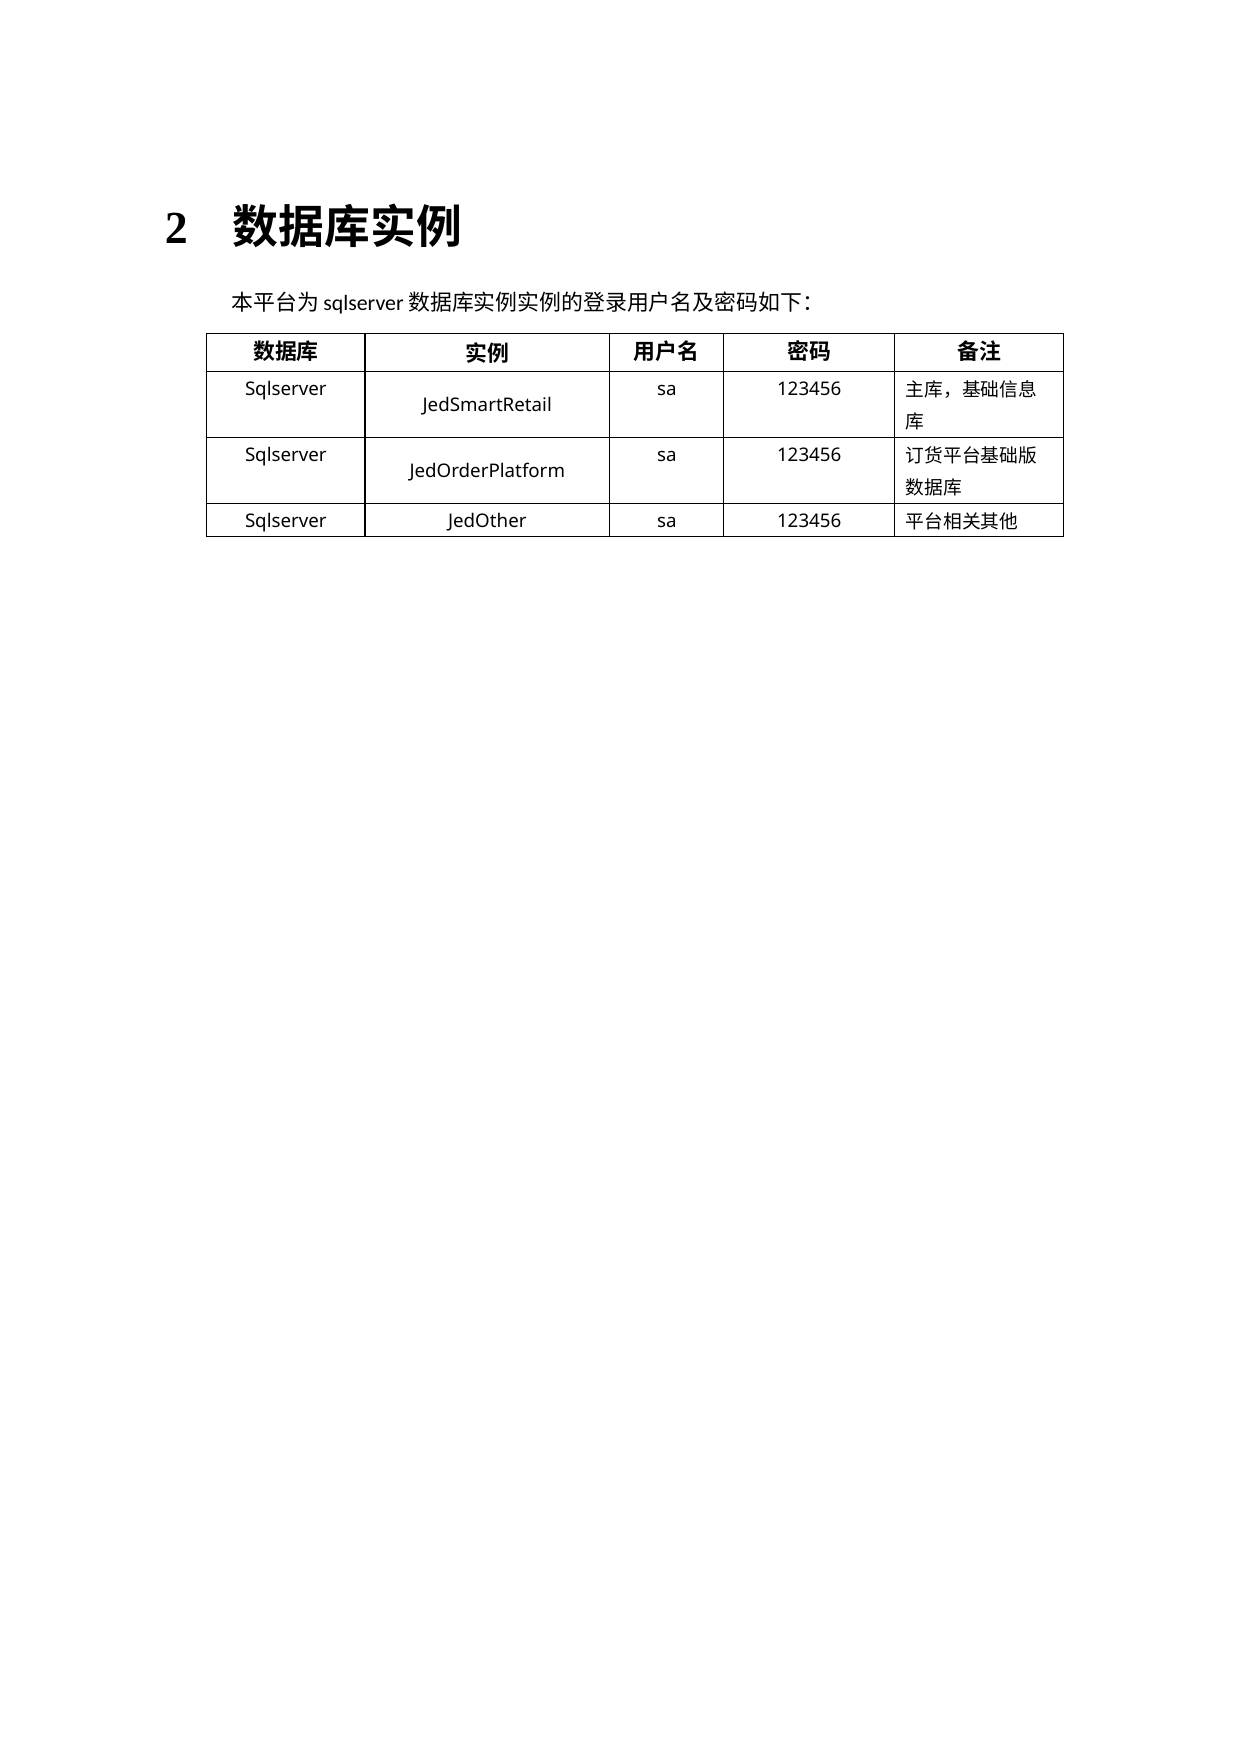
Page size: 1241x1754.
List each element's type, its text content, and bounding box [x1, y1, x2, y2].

table_header 用户名 [610, 334, 723, 371]
table_cell 主库，基础信息库 [895, 372, 1063, 437]
text 本平台为sqlserver数据库实例实例的登录用户名及密码如下： [231, 284, 1053, 317]
table_cell JedSmartRetail [366, 372, 609, 437]
table_cell sa [610, 504, 723, 536]
subtitle 数据库实例 [187, 174, 1031, 272]
table_cell Sqlserver [207, 438, 364, 503]
table_cell Sqlserver [207, 372, 364, 437]
table_header 实例 [366, 334, 609, 371]
table_cell JedOther [366, 504, 609, 536]
table_cell 123456 [724, 504, 894, 536]
table_cell sa [610, 372, 723, 437]
table_cell sa [610, 438, 723, 503]
table_cell 平台相关其他 [895, 504, 1063, 536]
table_cell 123456 [724, 438, 894, 503]
table_header 数据库 [207, 334, 364, 371]
table_cell 订货平台基础版数据库 [895, 438, 1063, 503]
table_cell Sqlserver [207, 504, 364, 536]
table_header 备注 [895, 334, 1063, 371]
table_header 密码 [724, 334, 894, 371]
table_cell JedOrderPlatform [366, 438, 609, 503]
table_cell 123456 [724, 372, 894, 437]
